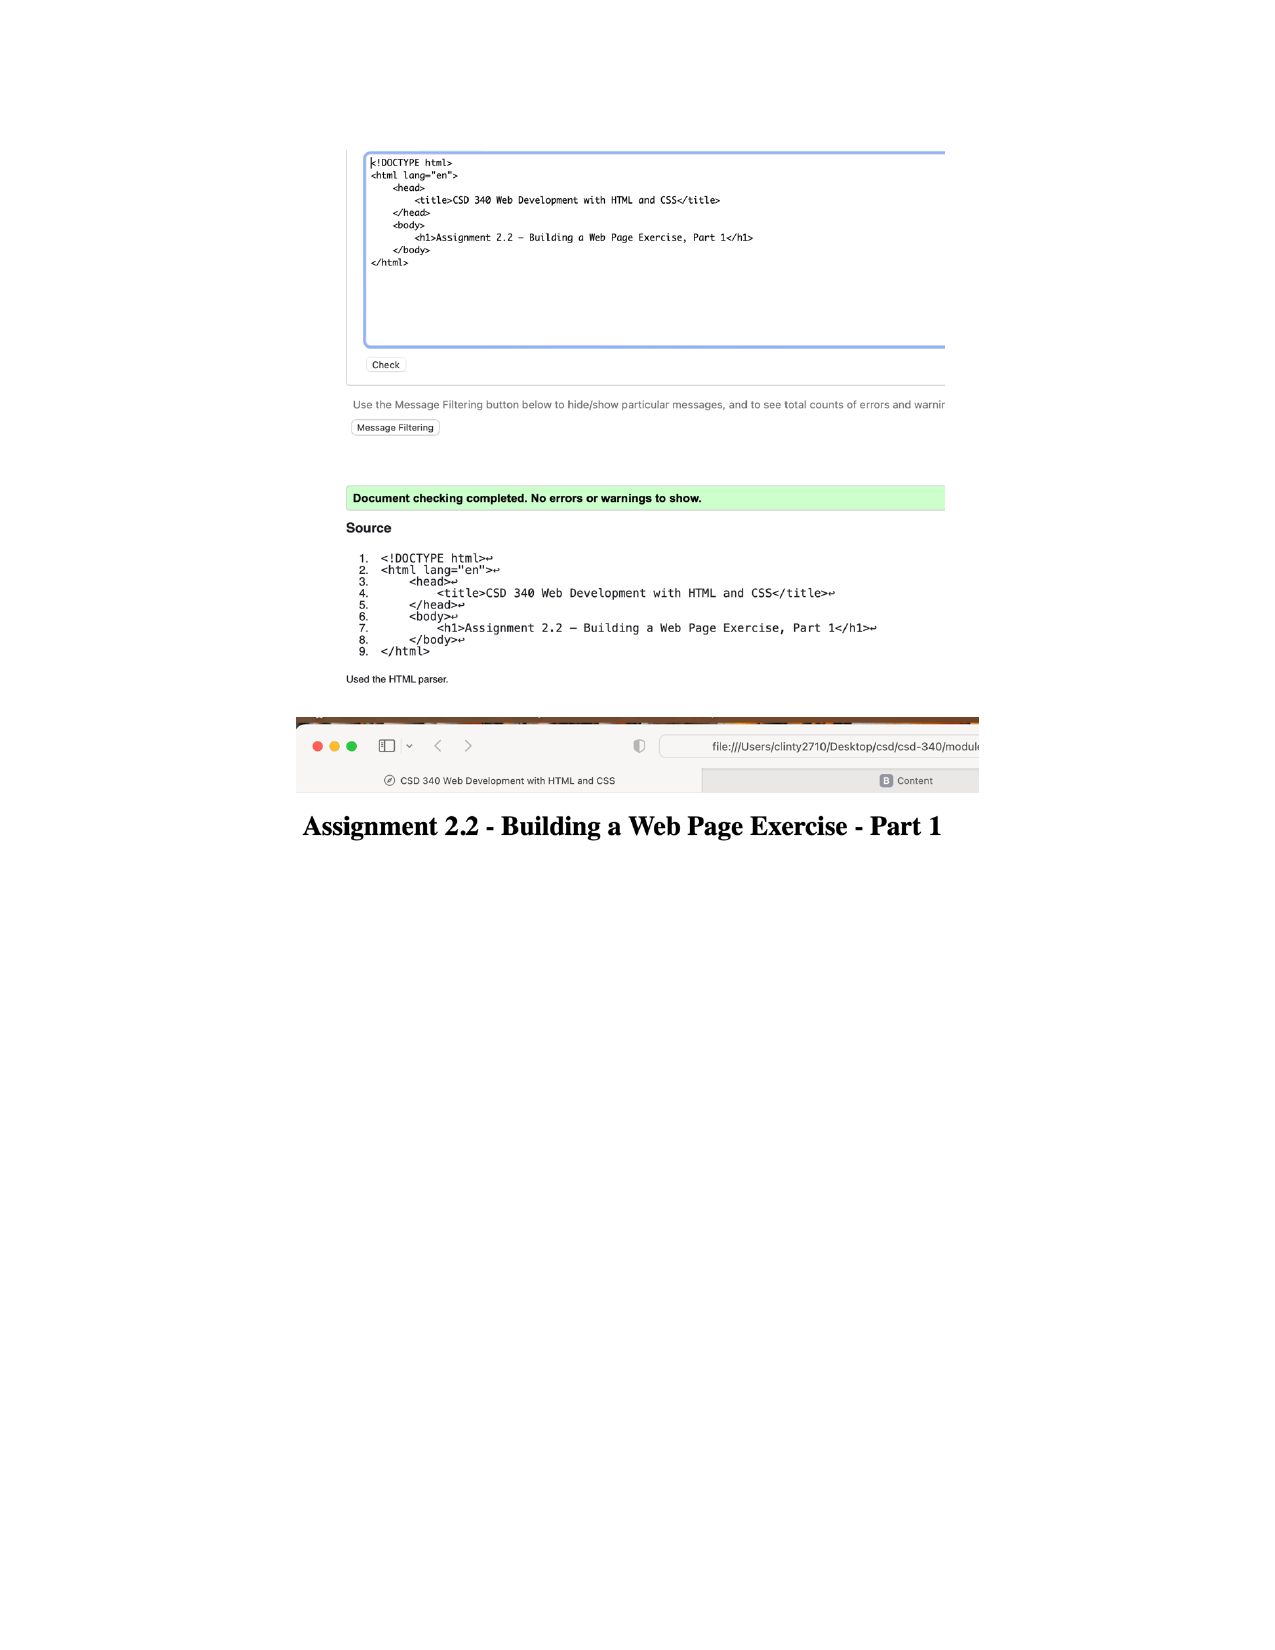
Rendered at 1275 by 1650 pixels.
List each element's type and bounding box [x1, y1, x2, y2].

picture [296, 717, 979, 1003]
picture [330, 150, 945, 687]
